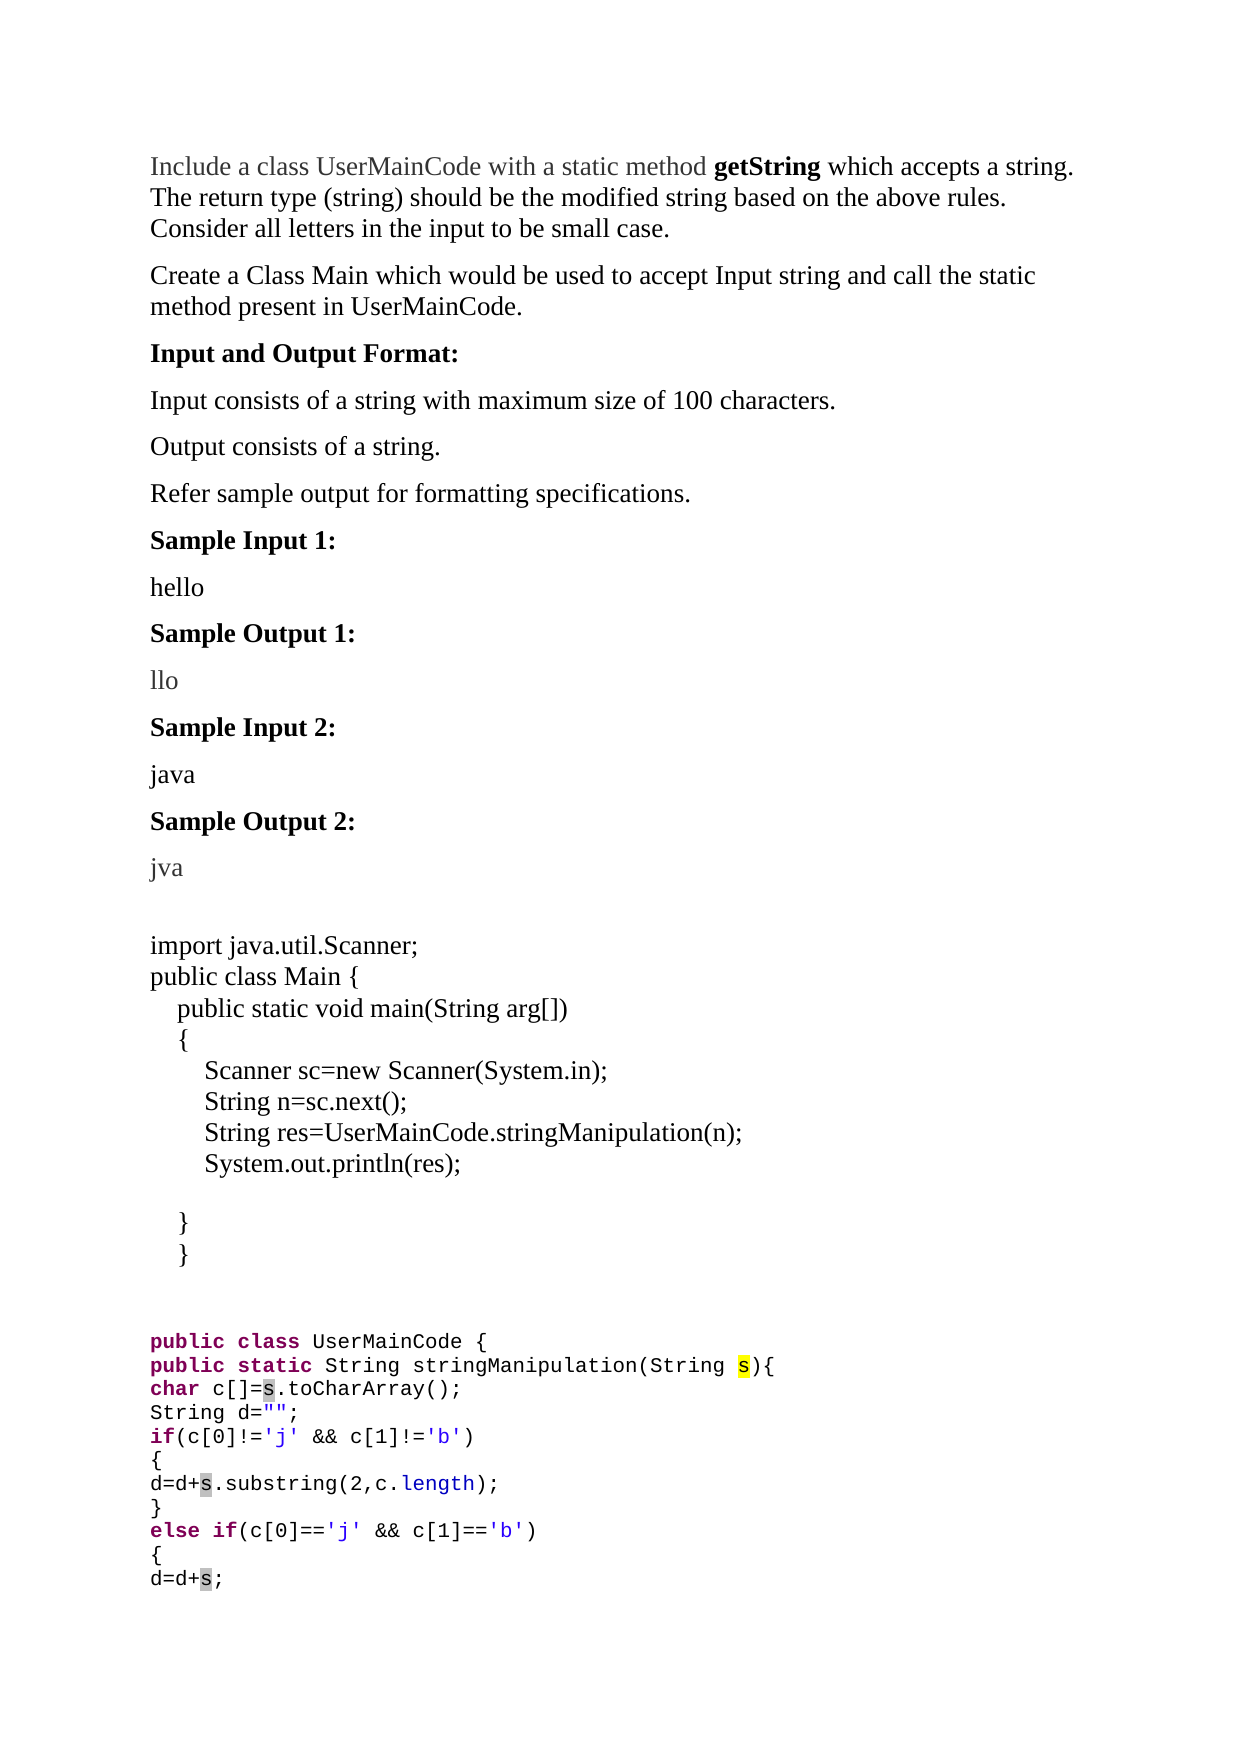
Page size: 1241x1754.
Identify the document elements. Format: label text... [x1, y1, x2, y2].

text d=d+s; [150, 1568, 200, 1591]
text else if(c[0]=='j' && c[1]=='b') [150, 1520, 1090, 1544]
text Refer sample output for formatting specifications. [150, 477, 1090, 508]
text System.out.println(res); [150, 1147, 1090, 1178]
text { [150, 1023, 1090, 1054]
text jva [150, 851, 1090, 883]
text Sample Output 2: [150, 805, 1090, 836]
text if(c[0]!='j' && c[1]!='b') [150, 1426, 1090, 1449]
text Output consists of a string. [150, 431, 1090, 462]
text public class Main { [150, 961, 1090, 992]
text } [150, 1497, 1090, 1520]
text String res=UserMainCode.stringManipulation(n); [150, 1116, 1090, 1147]
text llo [150, 664, 1090, 696]
text d=d+s.substring(2,c.length); [212, 1473, 1090, 1497]
text Create a Class Main which would be used to accept Input string and call the static method present in UserMainCode. [150, 259, 1090, 321]
text { [150, 1449, 1090, 1473]
text Scanner sc=new Scanner(System.in); [150, 1054, 1090, 1085]
text Sample Input 1: [150, 524, 1090, 555]
text hello [150, 571, 1090, 602]
text String n=sc.next(); [150, 1085, 1090, 1116]
text } [150, 1238, 1090, 1269]
text public static String stringManipulation(String s){ [150, 1355, 738, 1378]
text public static String stringManipulation(String s){ [750, 1355, 1090, 1378]
text char c[]=s.toCharArray(); [150, 1378, 1090, 1402]
text { [150, 1544, 1090, 1568]
text } [150, 1207, 1090, 1238]
text Include a class UserMainCode with a static method getString which accepts a string. The return type (string) should be the modified string based on the above rules. Consider all letters in the input to be small case. [150, 150, 1090, 243]
text Sample Input 2: [150, 711, 1090, 742]
text Input and Output Format: [150, 337, 1090, 368]
text String d=""; [150, 1402, 1090, 1426]
text public class UserMainCode { [150, 1331, 1090, 1355]
text import java.util.Scanner; [150, 929, 1090, 961]
text d=d+s; [212, 1568, 1090, 1591]
text Sample Output 1: [150, 618, 1090, 649]
text Input consists of a string with maximum size of 100 characters. [150, 384, 1090, 415]
text public static void main(String arg[]) [150, 992, 1090, 1023]
text java [150, 758, 1090, 789]
